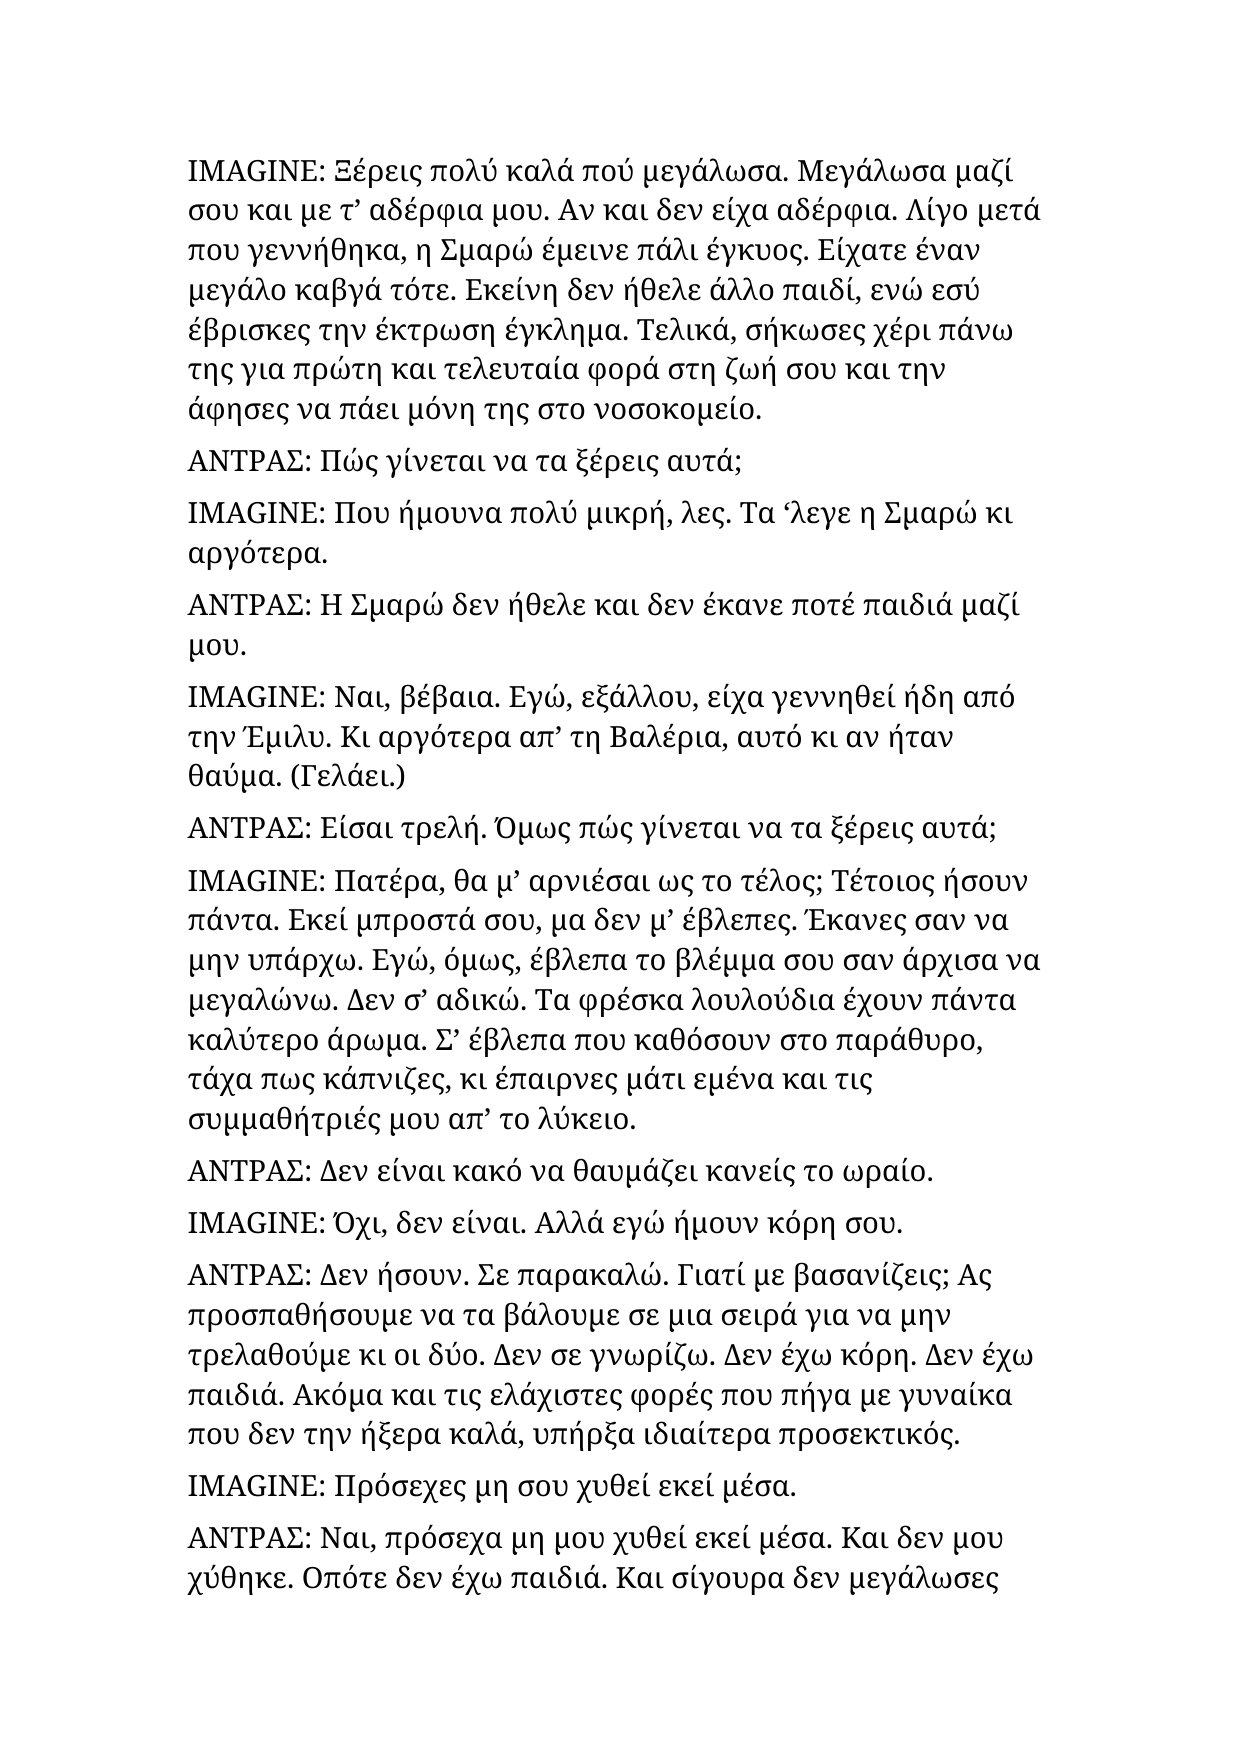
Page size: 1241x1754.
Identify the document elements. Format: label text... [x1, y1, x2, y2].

text IMAGINE: Πατέρα, θα μ’ αρνιέσαι ως το τέλος; Τέτοιος ήσουν πάντα. Εκεί μπροστά σου, μα δεν μ’ έβλεπες. Έκανες σαν να μην υπάρχω. Εγώ, όμως, έβλεπα το βλέμμα σου σαν άρχισα να μεγαλώνω. Δεν σ’ αδικώ. Τα φρέσκα λουλούδια έχουν πάντα καλύτερο άρωμα. Σ’ έβλεπα που καθόσουν στο παράθυρο, τάχα πως κάπνιζες, κι έπαιρνες μάτι εμένα και τις συμμαθήτριές μου απ’ το λύκειο. [187, 860, 1053, 1138]
text IMAGINE: Ναι, βέβαια. Εγώ, εξάλλου, είχα γεννηθεί ήδη από την Έμιλυ. Κι αργότερα απ’ τη Βαλέρια, αυτό κι αν ήταν θαύμα. (Γελάει.) [187, 676, 1053, 795]
text ΑΝΤΡΑΣ: Δεν είναι κακό να θαυμάζει κανείς το ωραίο. [187, 1150, 1053, 1190]
text ΑΝΤΡΑΣ: Η Σμαρώ δεν ήθελε και δεν έκανε ποτέ παιδιά μαζί μου. [187, 584, 1053, 664]
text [187, 1518, 1053, 1597]
text IMAGINE: Ξέρεις πολύ καλά πού μεγάλωσα. Μεγάλωσα μαζί σου και με τ’ αδέρφια μου. Αν και δεν είχα αδέρφια. Λίγο μετά που γεννήθηκα, η Σμαρώ έμεινε πάλι έγκυος. Είχατε έναν μεγάλο καβγά τότε. Εκείνη δεν ήθελε άλλο παιδί, ενώ εσύ έβρισκες την έκτρωση έγκλημα. Τελικά, σήκωσες χέρι πάνω της για πρώτη και τελευταία φορά στη ζωή σου και την άφησες να πάει μόνη της στο νοσοκομείο. [187, 150, 1053, 428]
text IMAGINE: Πρόσεχες μη σου χυθεί εκεί μέσα. [187, 1466, 1053, 1505]
text ΑΝΤΡΑΣ: Δεν ήσουν. Σε παρακαλώ. Γιατί με βασανίζεις; Ας προσπαθήσουμε να τα βάλουμε σε μια σειρά για να μην τρελαθούμε κι οι δύο. Δεν σε γνωρίζω. Δεν έχω κόρη. Δεν έχω παιδιά. Ακόμα και τις ελάχιστες φορές που πήγα με γυναίκα που δεν την ήξερα καλά, υπήρξα ιδιαίτερα προσεκτικός. [187, 1255, 1053, 1453]
text IMAGINE: Όχι, δεν είναι. Αλλά εγώ ήμουν κόρη σου. [187, 1202, 1053, 1242]
text IMAGINE: Που ήμουνα πολύ μικρή, λες. Τα ‘λεγε η Σμαρώ κι αργότερα. [187, 492, 1053, 572]
text ΑΝΤΡΑΣ: Πώς γίνεται να τα ξέρεις αυτά; [187, 440, 1053, 480]
text ΑΝΤΡΑΣ: Είσαι τρελή. Όμως πώς γίνεται να τα ξέρεις αυτά; [187, 808, 1053, 847]
